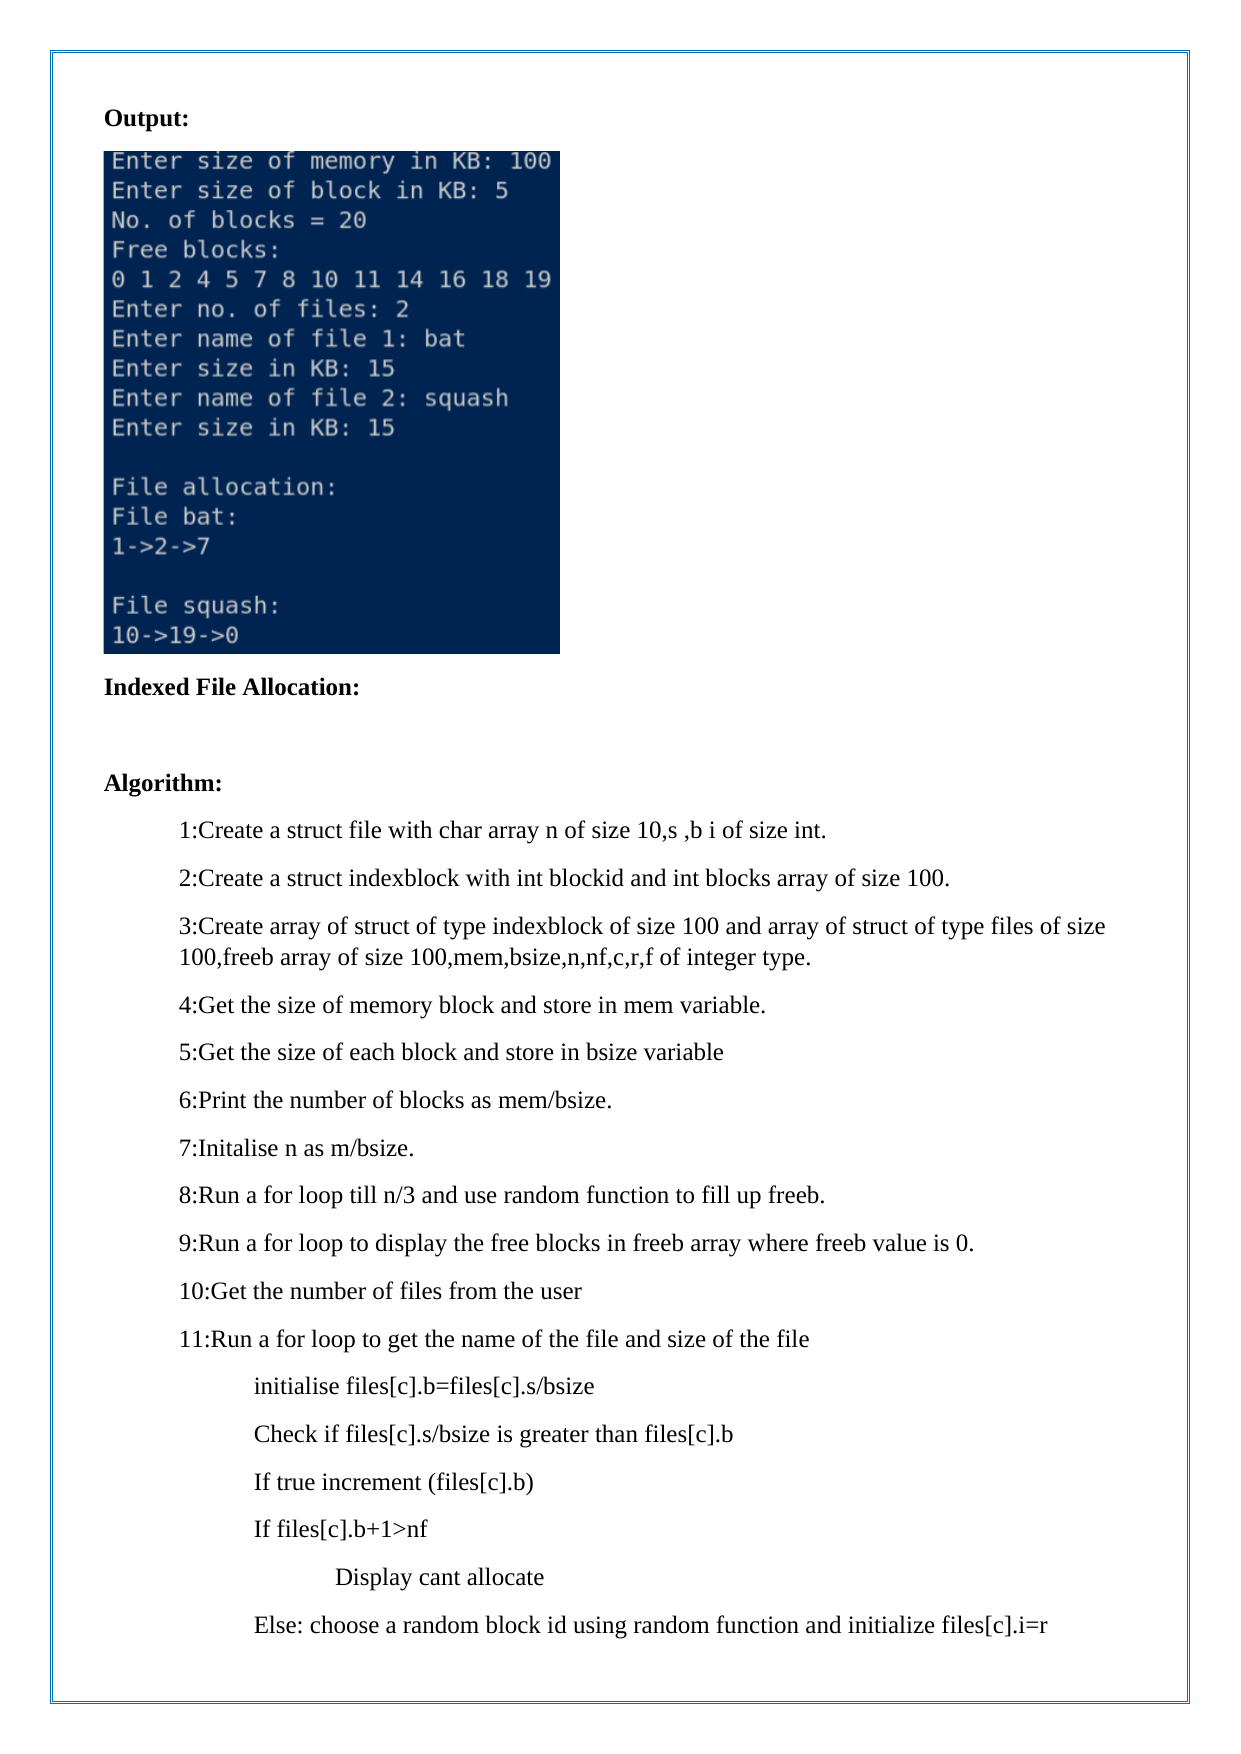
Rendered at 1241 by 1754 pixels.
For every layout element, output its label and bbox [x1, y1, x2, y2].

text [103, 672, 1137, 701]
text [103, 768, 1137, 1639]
picture [103, 151, 560, 654]
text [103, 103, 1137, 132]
